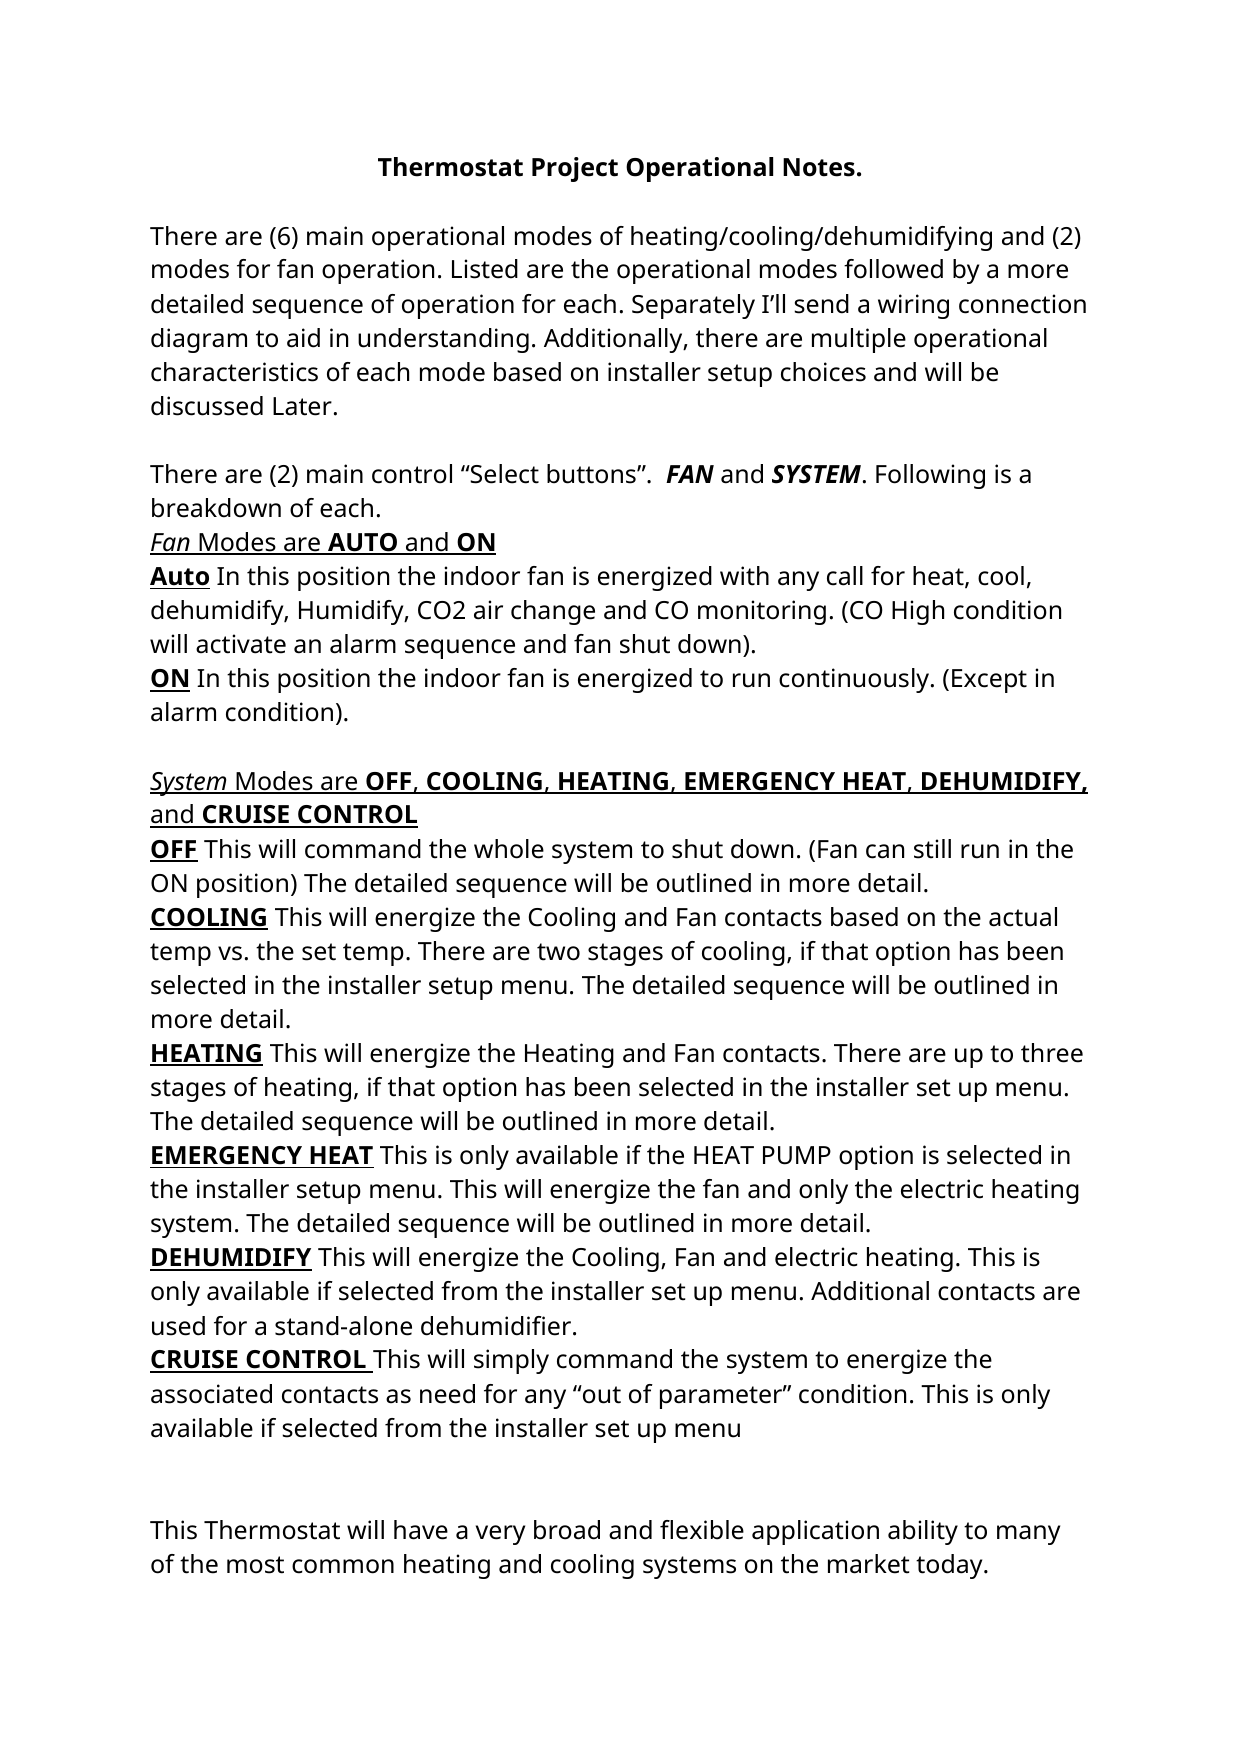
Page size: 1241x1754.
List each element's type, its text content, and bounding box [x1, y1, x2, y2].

text Auto In this position the indoor fan is energized with any call for heat, cool, dehumidify, Humidify, CO2 air change and CO monitoring. (CO High condition will activate an alarm sequence and fan shut down). [150, 559, 1090, 661]
text CRUISE CONTROL This will simply command the system to energize the associated contacts as need for any “out of parameter” condition. This is only available if selected from the installer set up menu [150, 1342, 1090, 1444]
text There are (2) main control “Select buttons”. FAN and SYSTEM. Following is a breakdown of each. [150, 457, 1090, 525]
text OFF This will command the whole system to shut down. (Fan can still run in the ON position) The detailed sequence will be outlined in more detail. [150, 831, 1090, 899]
text COOLING This will energize the Cooling and Fan contacts based on the actual temp vs. the set temp. There are two stages of cooling, if that option has been selected in the installer setup menu. The detailed sequence will be outlined in more detail. [150, 899, 1090, 1036]
text There are (6) main operational modes of heating/cooling/dehumidifying and (2) modes for fan operation. Listed are the operational modes followed by a more detailed sequence of operation for each. Separately I’ll send a wiring connection diagram to aid in understanding. Additionally, there are multiple operational characteristics of each mode based on installer setup choices and will be discussed Later. [150, 218, 1090, 422]
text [150, 1512, 1090, 1581]
text Thermostat Project Operational Notes. [150, 150, 1090, 184]
text DEHUMIDIFY This will energize the Cooling, Fan and electric heating. This is only available if selected from the installer set up menu. Additional contacts are used for a stand-alone dehumidifier. [150, 1240, 1090, 1342]
text Fan Modes are AUTO and ON [150, 525, 1090, 559]
text System Modes are OFF, COOLING, HEATING, EMERGENCY HEAT, DEHUMIDIFY, and CRUISE CONTROL [150, 763, 1090, 831]
text EMERGENCY HEAT This is only available if the HEAT PUMP option is selected in the installer setup menu. This will energize the fan and only the electric heating system. The detailed sequence will be outlined in more detail. [150, 1138, 1090, 1240]
text ON In this position the indoor fan is energized to run continuously. (Except in alarm condition). [150, 661, 1090, 729]
text HEATING This will energize the Heating and Fan contacts. There are up to three stages of heating, if that option has been selected in the installer set up menu. The detailed sequence will be outlined in more detail. [150, 1036, 1090, 1138]
